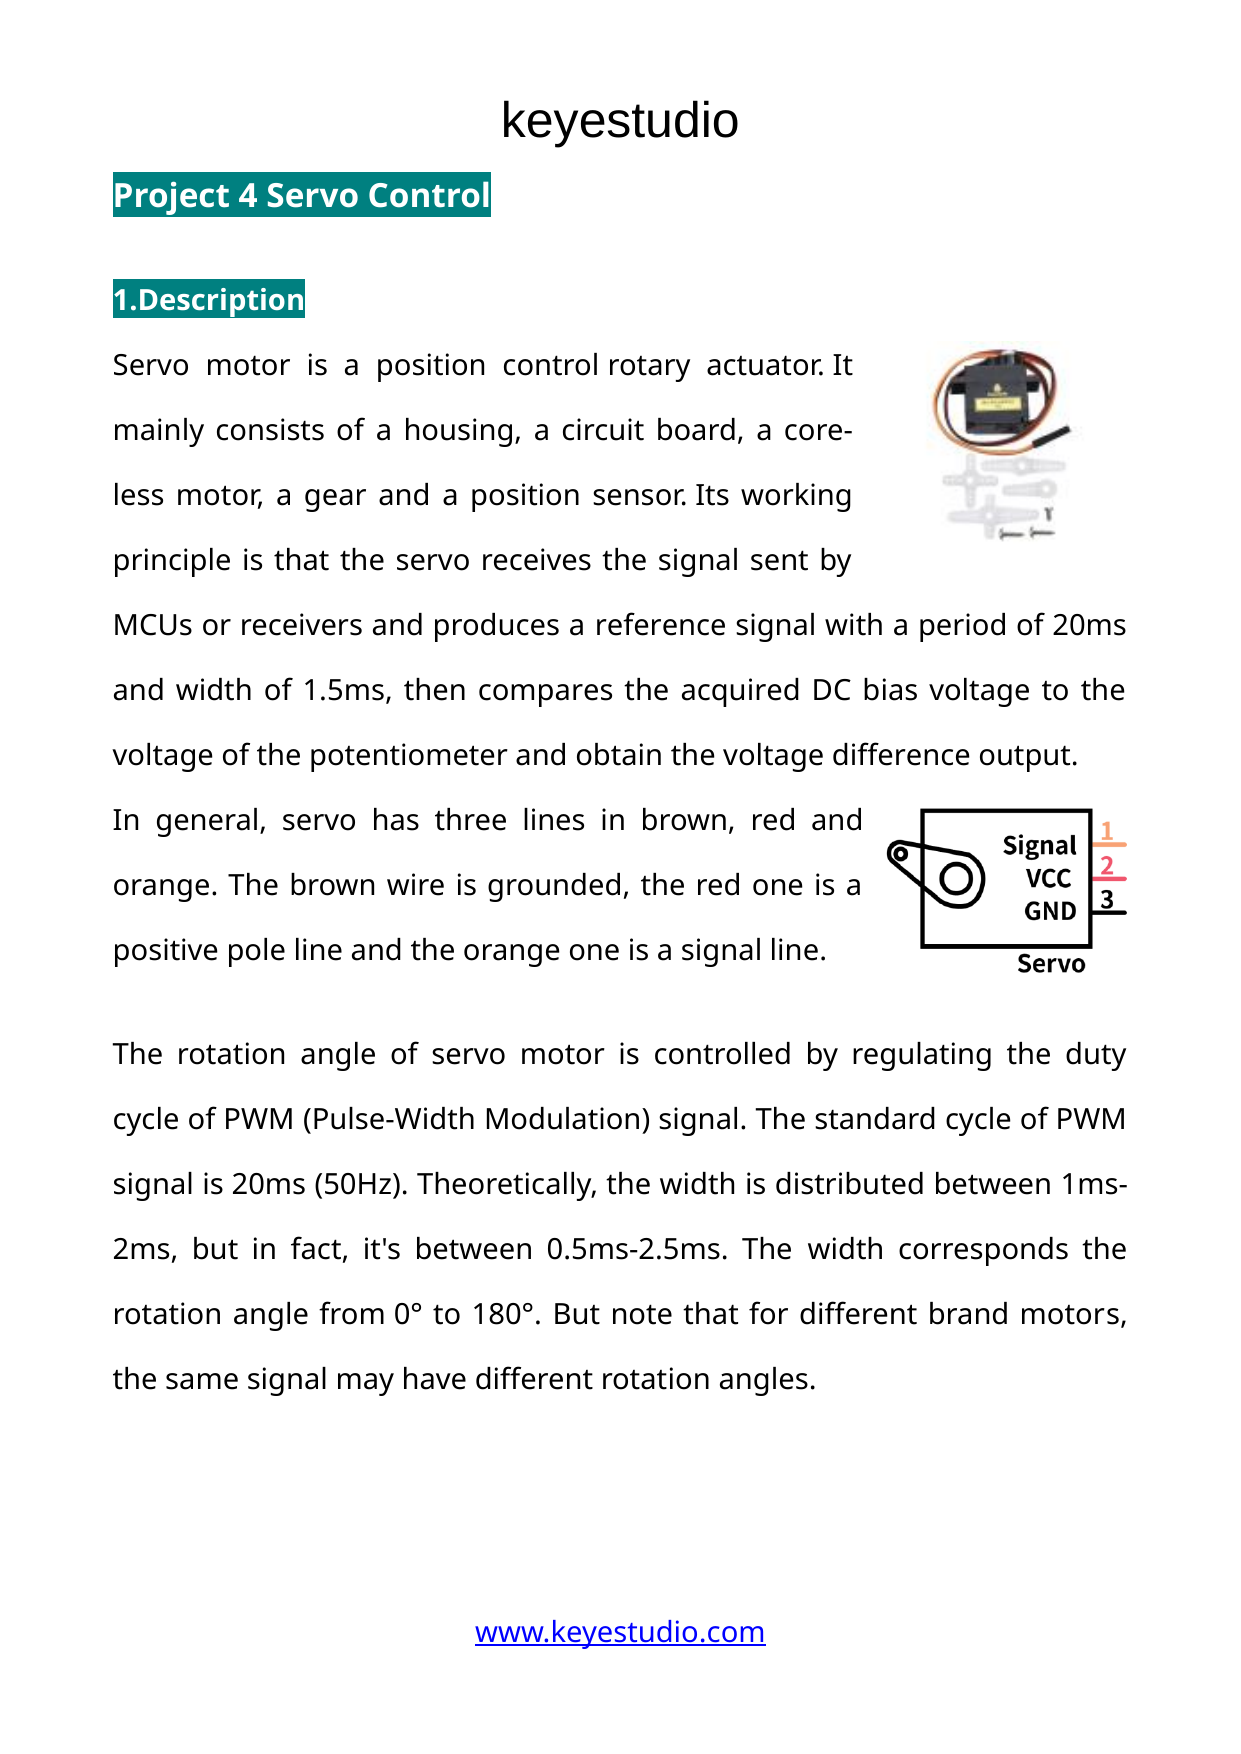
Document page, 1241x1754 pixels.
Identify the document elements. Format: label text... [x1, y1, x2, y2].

text The rotation angle of servo motor is controlled by regulating the duty cycle of PWM (Pulse-Width Modulation) signal. The standard cycle of PWM signal is 20ms (50Hz). Theoretically, the width is distributed between 1ms-2ms, but in fact, it's between 0.5ms-2.5ms. The width corresponds the rotation angle from 0° to 180°. But note that for different brand motors, the same signal may have different rotation angles. [112, 1021, 1128, 1411]
text Servo motor is a position control rotary actuator. It mainly consists of a housing, a circuit board, a core-less motor, a gear and a position sensor. Its working principle is that the servo receives the signal sent by MCUs or receivers and produces a reference signal with a period of 20ms and width of 1.5ms, then compares the acquired DC bias voltage to the voltage of the potentiometer and obtain the voltage difference output. [112, 331, 1128, 786]
picture [881, 804, 1132, 974]
list 1.Description [112, 266, 1128, 331]
picture [870, 341, 1123, 550]
text In general, servo has three lines in brown, red and orange. The brown wire is grounded, the red one is a positive pole line and the orange one is a signal line. [112, 786, 1128, 981]
text Project 4 Servo Control [112, 162, 1128, 227]
